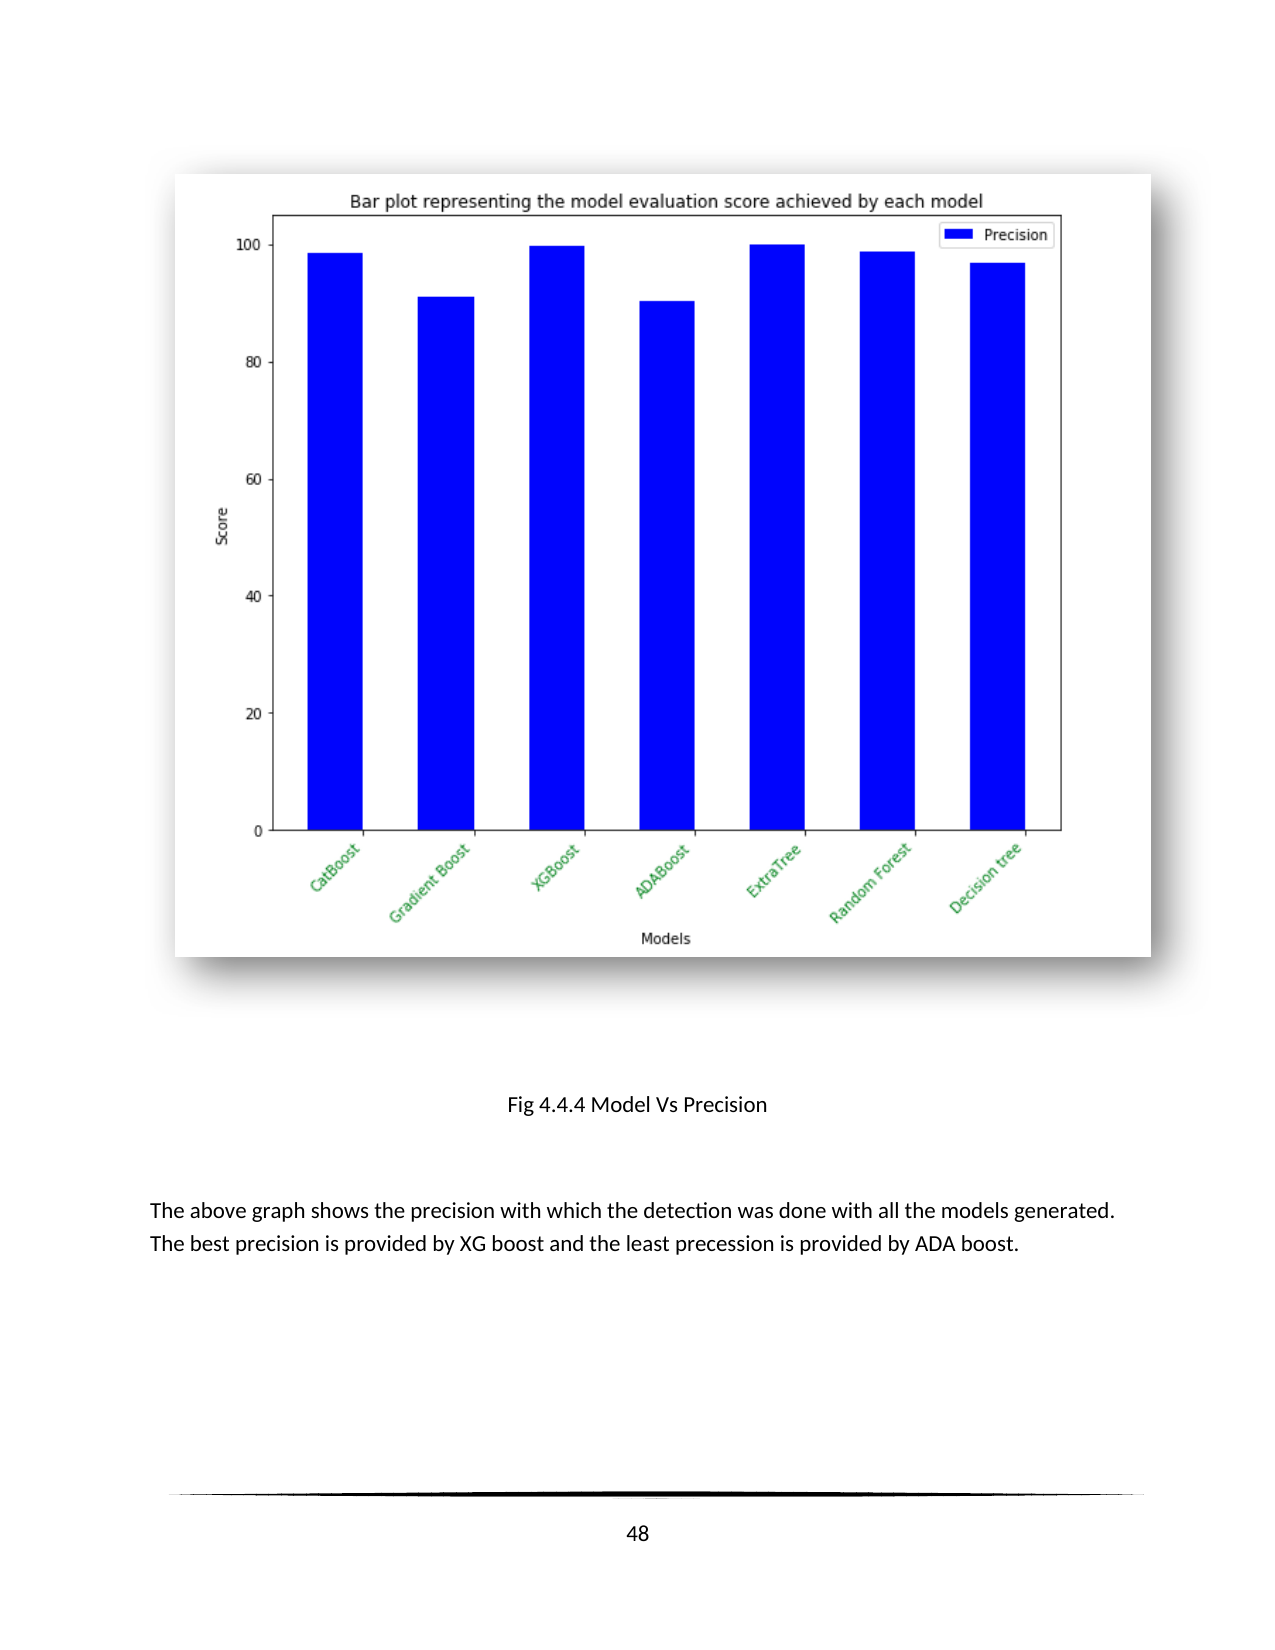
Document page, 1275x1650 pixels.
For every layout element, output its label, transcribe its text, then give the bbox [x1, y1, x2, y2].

text The above graph shows the precision with which the detection was done with all the models generated. The best precision is provided by XG boost and the least precession is provided by ADA boost. [150, 1197, 1125, 1257]
picture [168, 1490, 1144, 1499]
text Fig 4.4.4 Model Vs Precision [150, 1091, 1125, 1119]
picture [175, 174, 1151, 957]
